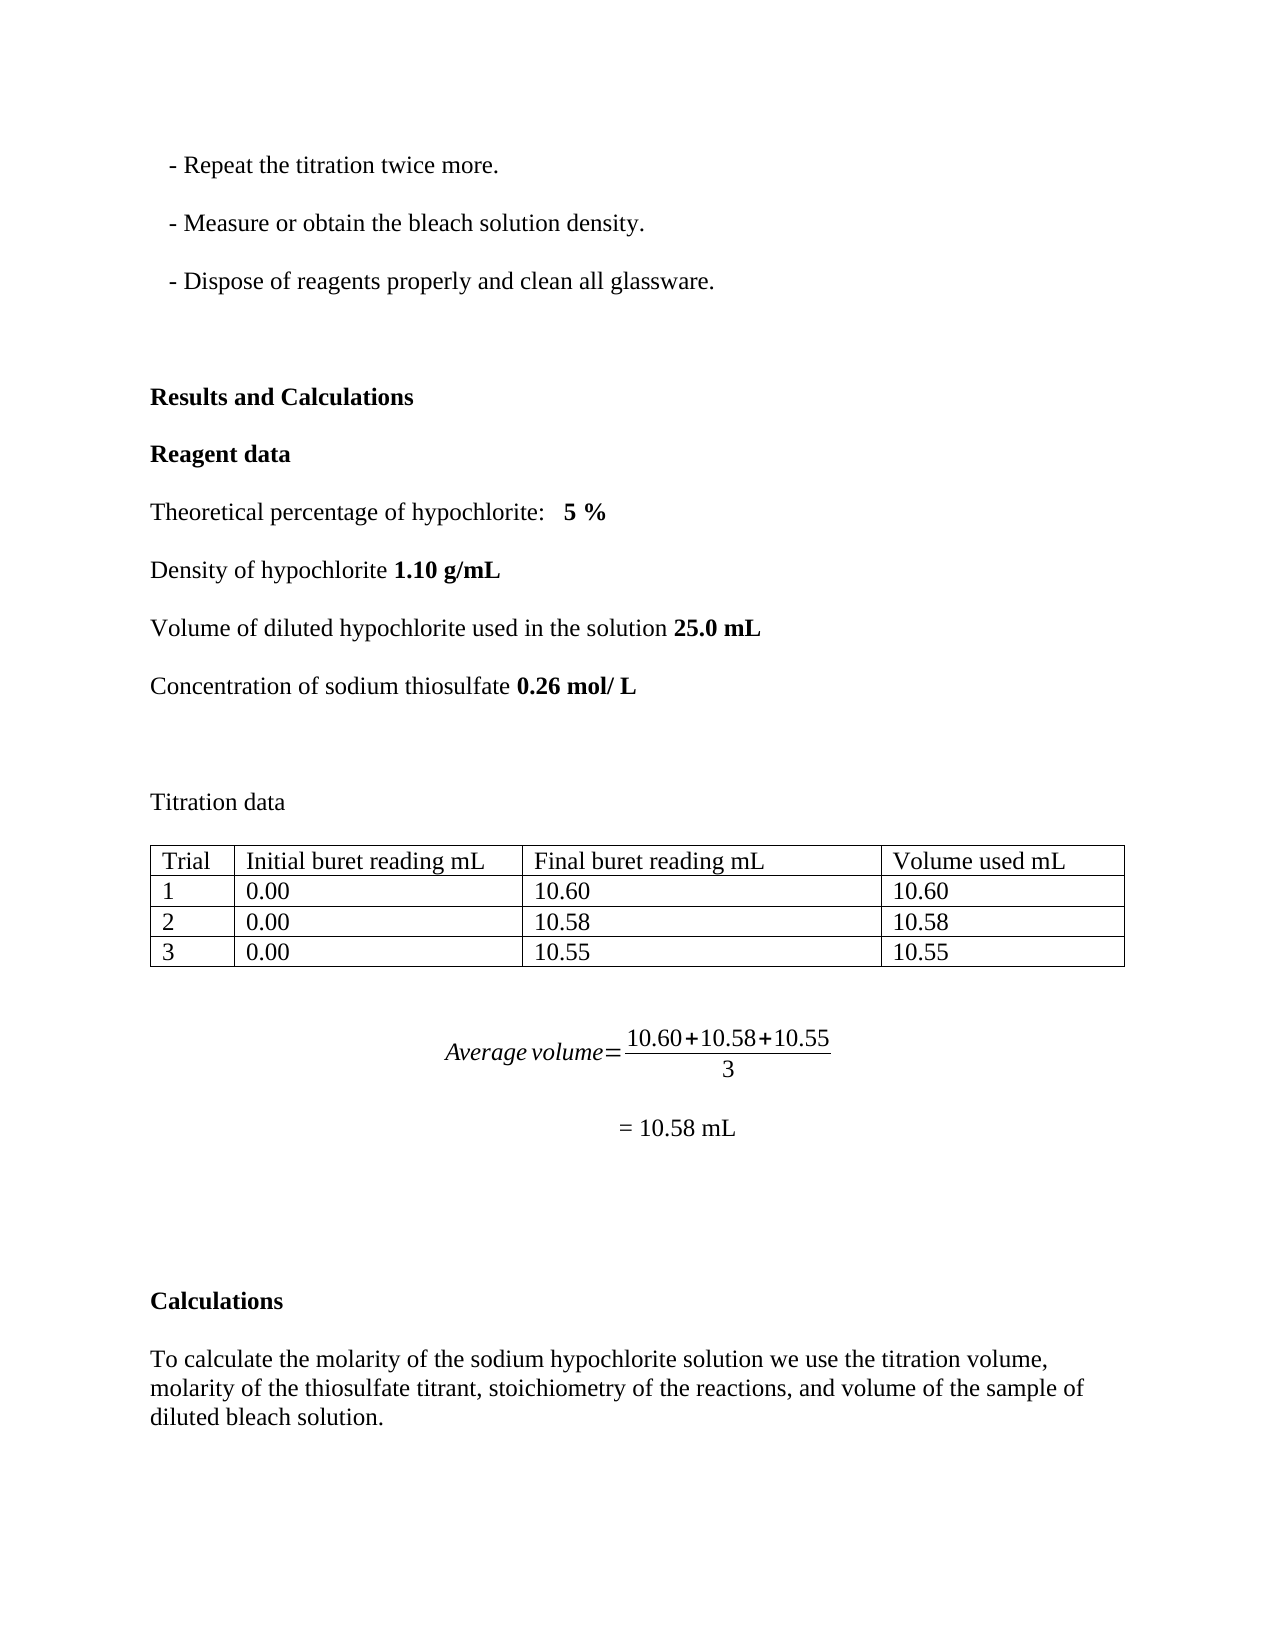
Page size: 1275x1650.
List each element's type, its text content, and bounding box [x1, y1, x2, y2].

table_cell 10.60 [882, 876, 1124, 906]
table_cell 2 [151, 907, 234, 936]
text Density of hypochlorite 1.10 g/mL [150, 555, 1125, 584]
text To calculate the molarity of the sodium hypochlorite solution we use the titration volume, molarity of the thiosulfate titrant, stoichiometry of the reactions, and volume of the sample of diluted bleach solution. [150, 1344, 1125, 1431]
table_header Initial buret reading mL [235, 846, 522, 875]
table_cell 0.00 [235, 907, 522, 936]
text Calculations [150, 1286, 1125, 1315]
table_cell 10.55 [523, 937, 881, 966]
text Reagent data [150, 439, 1125, 468]
text = 10.58 mL [150, 1113, 1125, 1141]
table_cell 10.60 [523, 876, 881, 906]
text Volume of diluted hypochlorite used in the solution 25.0 mL [150, 613, 1125, 642]
text - Measure or obtain the bleach solution density. [150, 208, 1125, 237]
text - Repeat the titration twice more. [150, 150, 1125, 179]
table_cell 3 [151, 937, 234, 966]
text Theoretical percentage of hypochlorite: 5 % [150, 497, 1125, 526]
table_cell 1 [151, 876, 234, 906]
text - Dispose of reagents properly and clean all glassware. [150, 266, 1125, 294]
table_cell 10.55 [882, 937, 1124, 966]
text Results and Calculations [150, 382, 1125, 410]
table_header Volume used mL [882, 846, 1124, 875]
table_cell 10.58 [523, 907, 881, 936]
table_cell 10.58 [882, 907, 1124, 936]
table_cell 0.00 [235, 937, 522, 966]
text Concentration of sodium thiosulfate 0.26 mol/ L [150, 671, 1125, 700]
text Titration data [150, 787, 1125, 816]
table_header Trial [151, 846, 234, 875]
table_header Final buret reading mL [523, 846, 881, 875]
table_cell 0.00 [235, 876, 522, 906]
